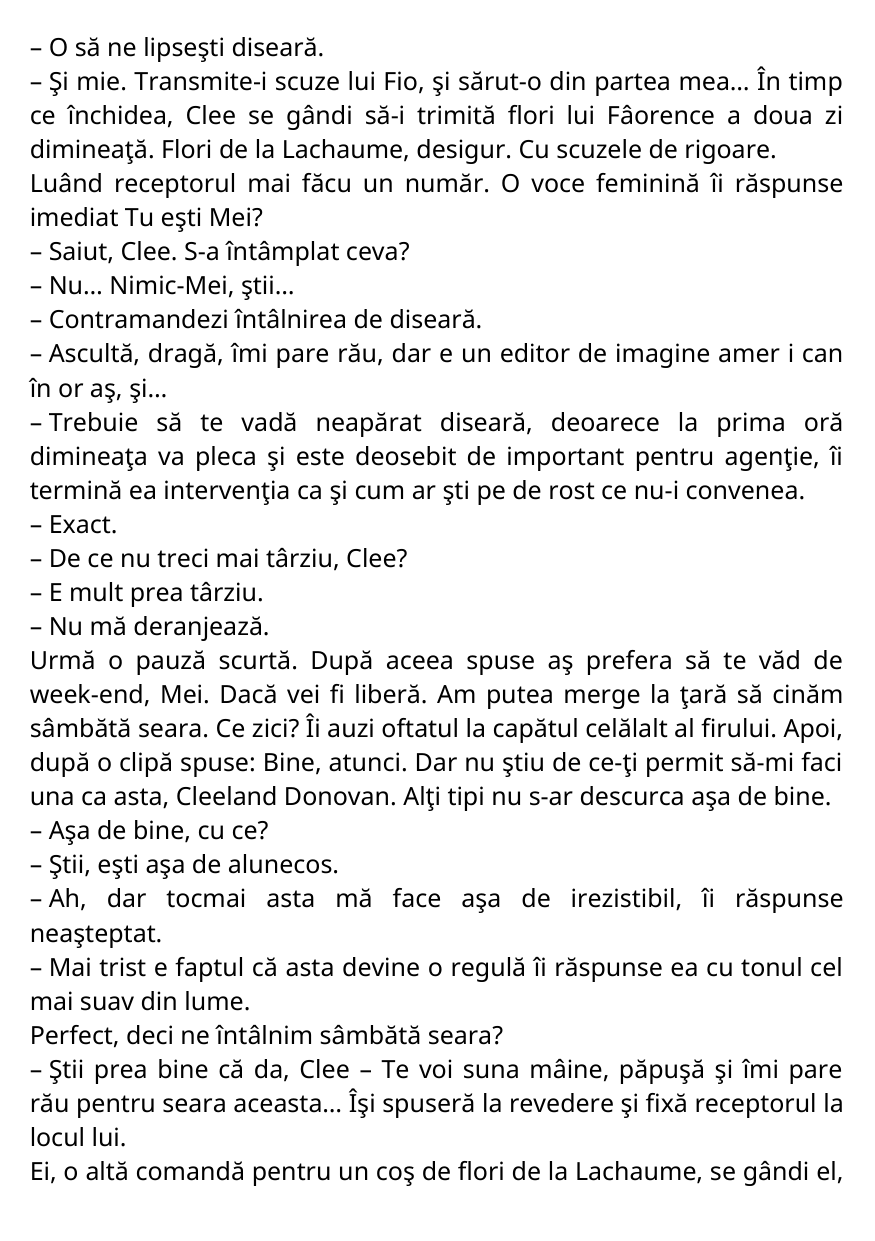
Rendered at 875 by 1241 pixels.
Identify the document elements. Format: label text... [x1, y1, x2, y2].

text – Exact. [29, 506, 844, 541]
text – Saiut, Clee. S-a întâmplat ceva? [29, 234, 844, 268]
text – O să ne lipseşti diseară. [29, 29, 844, 64]
text – Nu mă deranjează. [29, 609, 844, 643]
text – Ştii prea bine că da, Clee – Te voi suna mâine, păpuşă şi îmi pare rău pentru seara aceasta… Îşi spuseră la revedere şi fixă receptorul la locul lui. [29, 1051, 844, 1154]
text Urmă o pauză scurtă. După aceea spuse aş prefera să te văd de week-end, Mei. Dacă vei fi liberă. Am putea merge la ţară să cinăm sâmbătă seara. Ce zici? Îi auzi oftatul la capătul celălalt al firului. Apoi, după o clipă spuse: Bine, atunci. Dar nu ştiu de ce-ţi permit să-mi faci una ca asta, Cleeland Donovan. Alţi tipi nu s-ar descurca aşa de bine. [29, 643, 844, 813]
text – Mai trist e faptul că asta devine o regulă îi răspunse ea cu tonul cel mai suav din lume. [29, 949, 844, 1017]
text – Aşa de bine, cu ce? [29, 813, 844, 847]
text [29, 1154, 844, 1188]
text – Ah, dar tocmai asta mă face aşa de irezistibil, îi răspunse neaşteptat. [29, 881, 844, 949]
text – Trebuie să te vadă neapărat diseară, deoarece la prima oră dimineaţa va pleca şi este deosebit de important pentru agenţie, îi termină ea intervenţia ca şi cum ar şti pe de rost ce nu-i convenea. [29, 404, 844, 506]
text – E mult prea târziu. [29, 574, 844, 609]
text Perfect, deci ne întâlnim sâmbătă seara? [29, 1017, 844, 1051]
text – Şi mie. Transmite-i scuze lui Fio, şi sărut-o din partea mea… În timp ce închidea, Clee se gândi să-i trimită flori lui Fâorence a doua zi dimineaţă. Flori de la Lachaume, desigur. Cu scuzele de rigoare. [29, 64, 844, 166]
text – De ce nu treci mai târziu, Clee? [29, 541, 844, 574]
text – Ascultă, dragă, îmi pare rău, dar e un editor de imagine amer i can în or aş, şi… [29, 336, 844, 404]
text Luând receptorul mai făcu un număr. O voce feminină îi răspunse imediat Tu eşti Mei? [29, 166, 844, 234]
text – Nu… Nimic-Mei, ştii… [29, 268, 844, 302]
text – Ştii, eşti aşa de alunecos. [29, 847, 844, 881]
text – Contramandezi întâlnirea de diseară. [29, 302, 844, 336]
